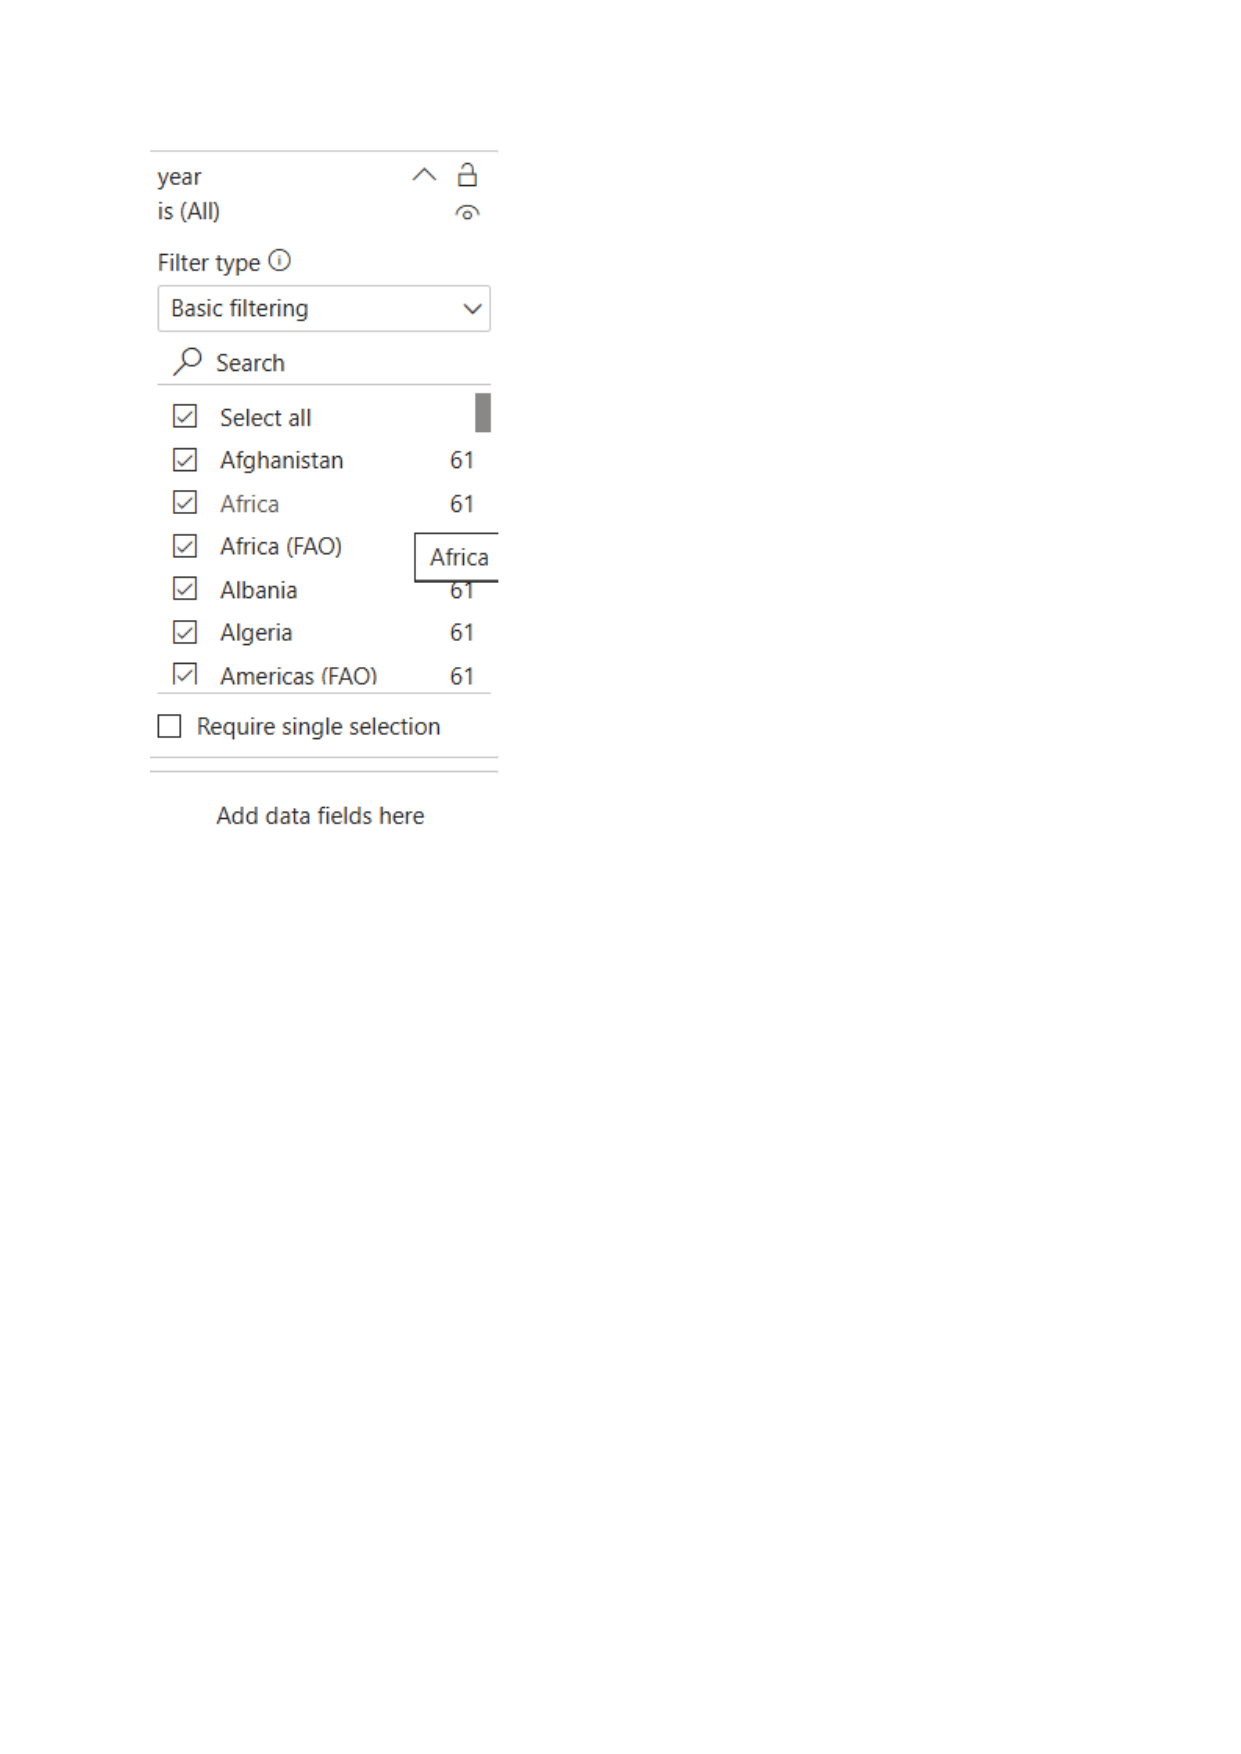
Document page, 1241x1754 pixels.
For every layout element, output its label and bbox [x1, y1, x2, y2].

picture [150, 150, 499, 854]
